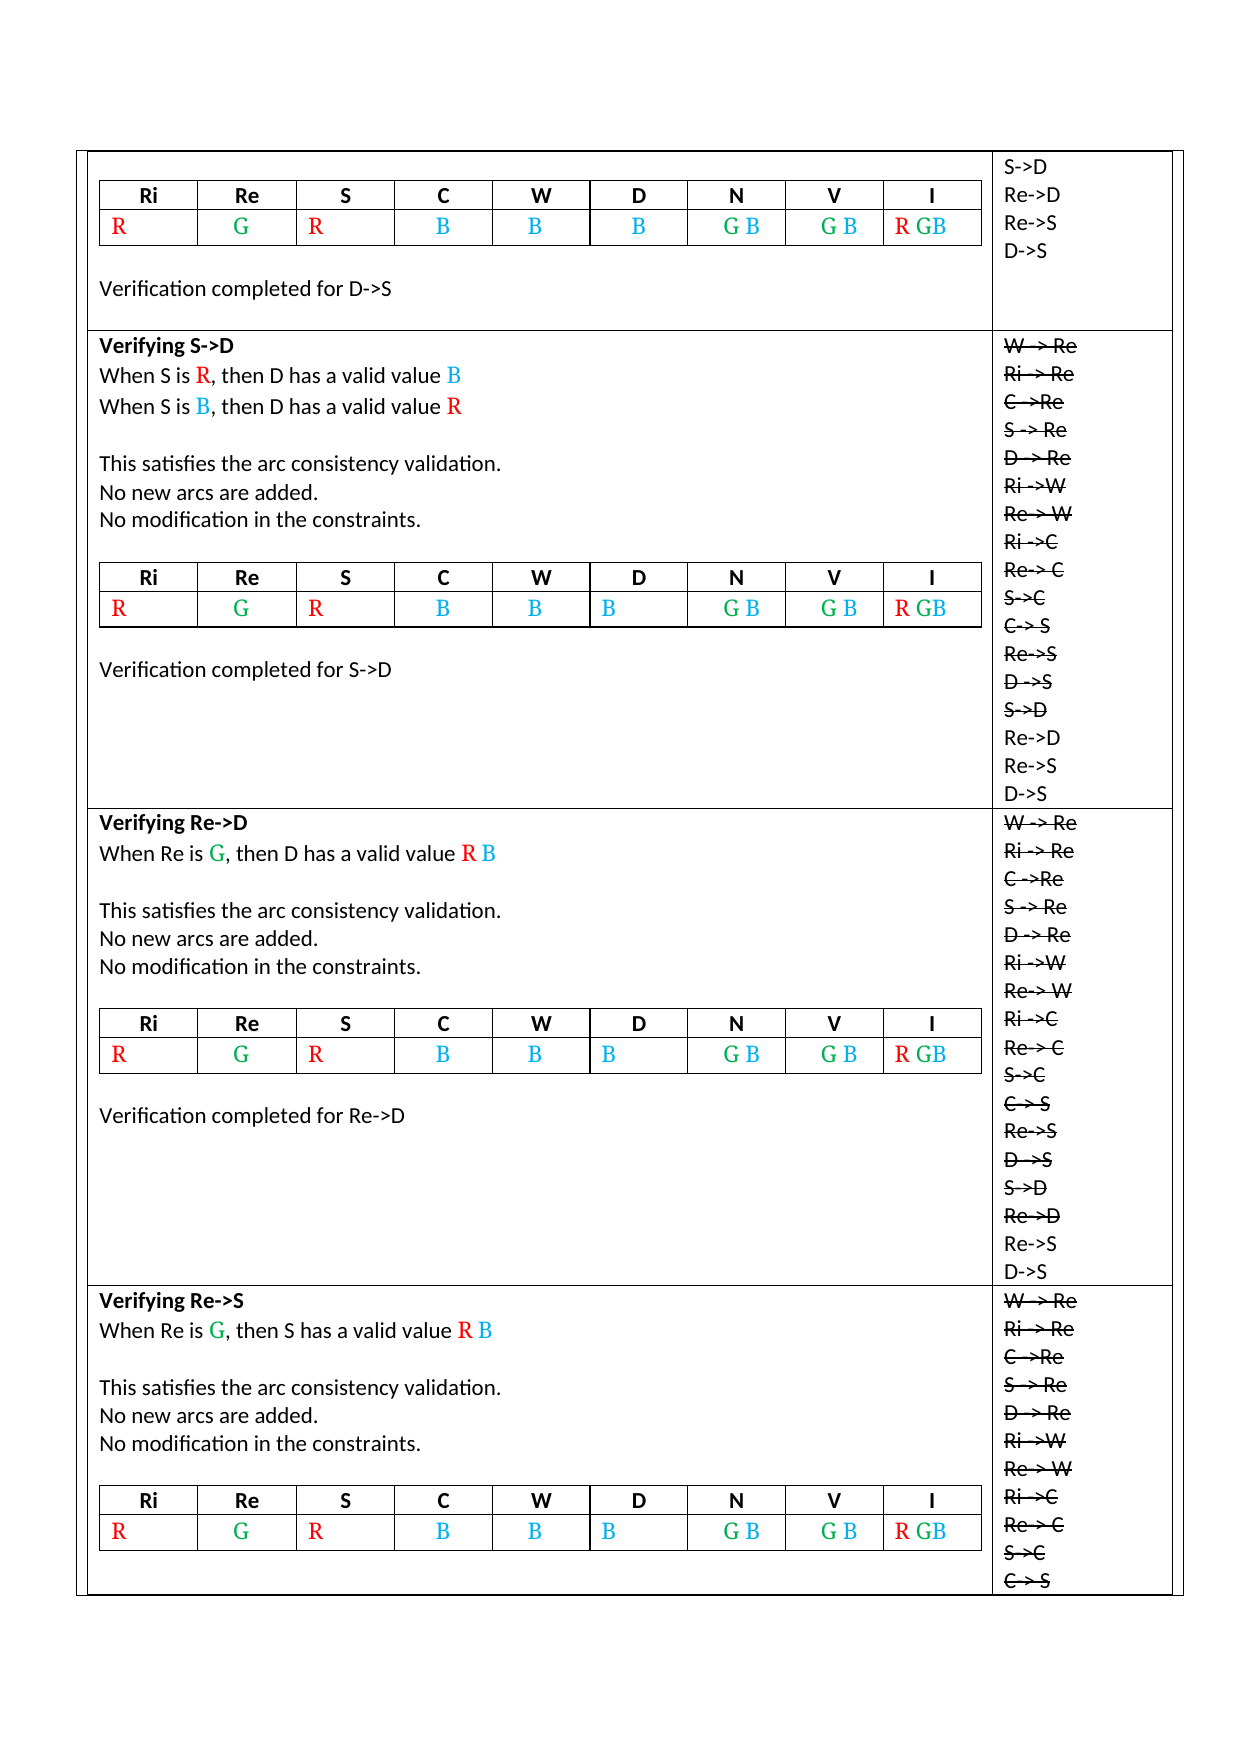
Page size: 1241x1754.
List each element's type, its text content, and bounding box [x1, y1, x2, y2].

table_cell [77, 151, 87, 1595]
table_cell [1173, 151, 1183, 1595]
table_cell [993, 152, 1172, 330]
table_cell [88, 152, 992, 330]
